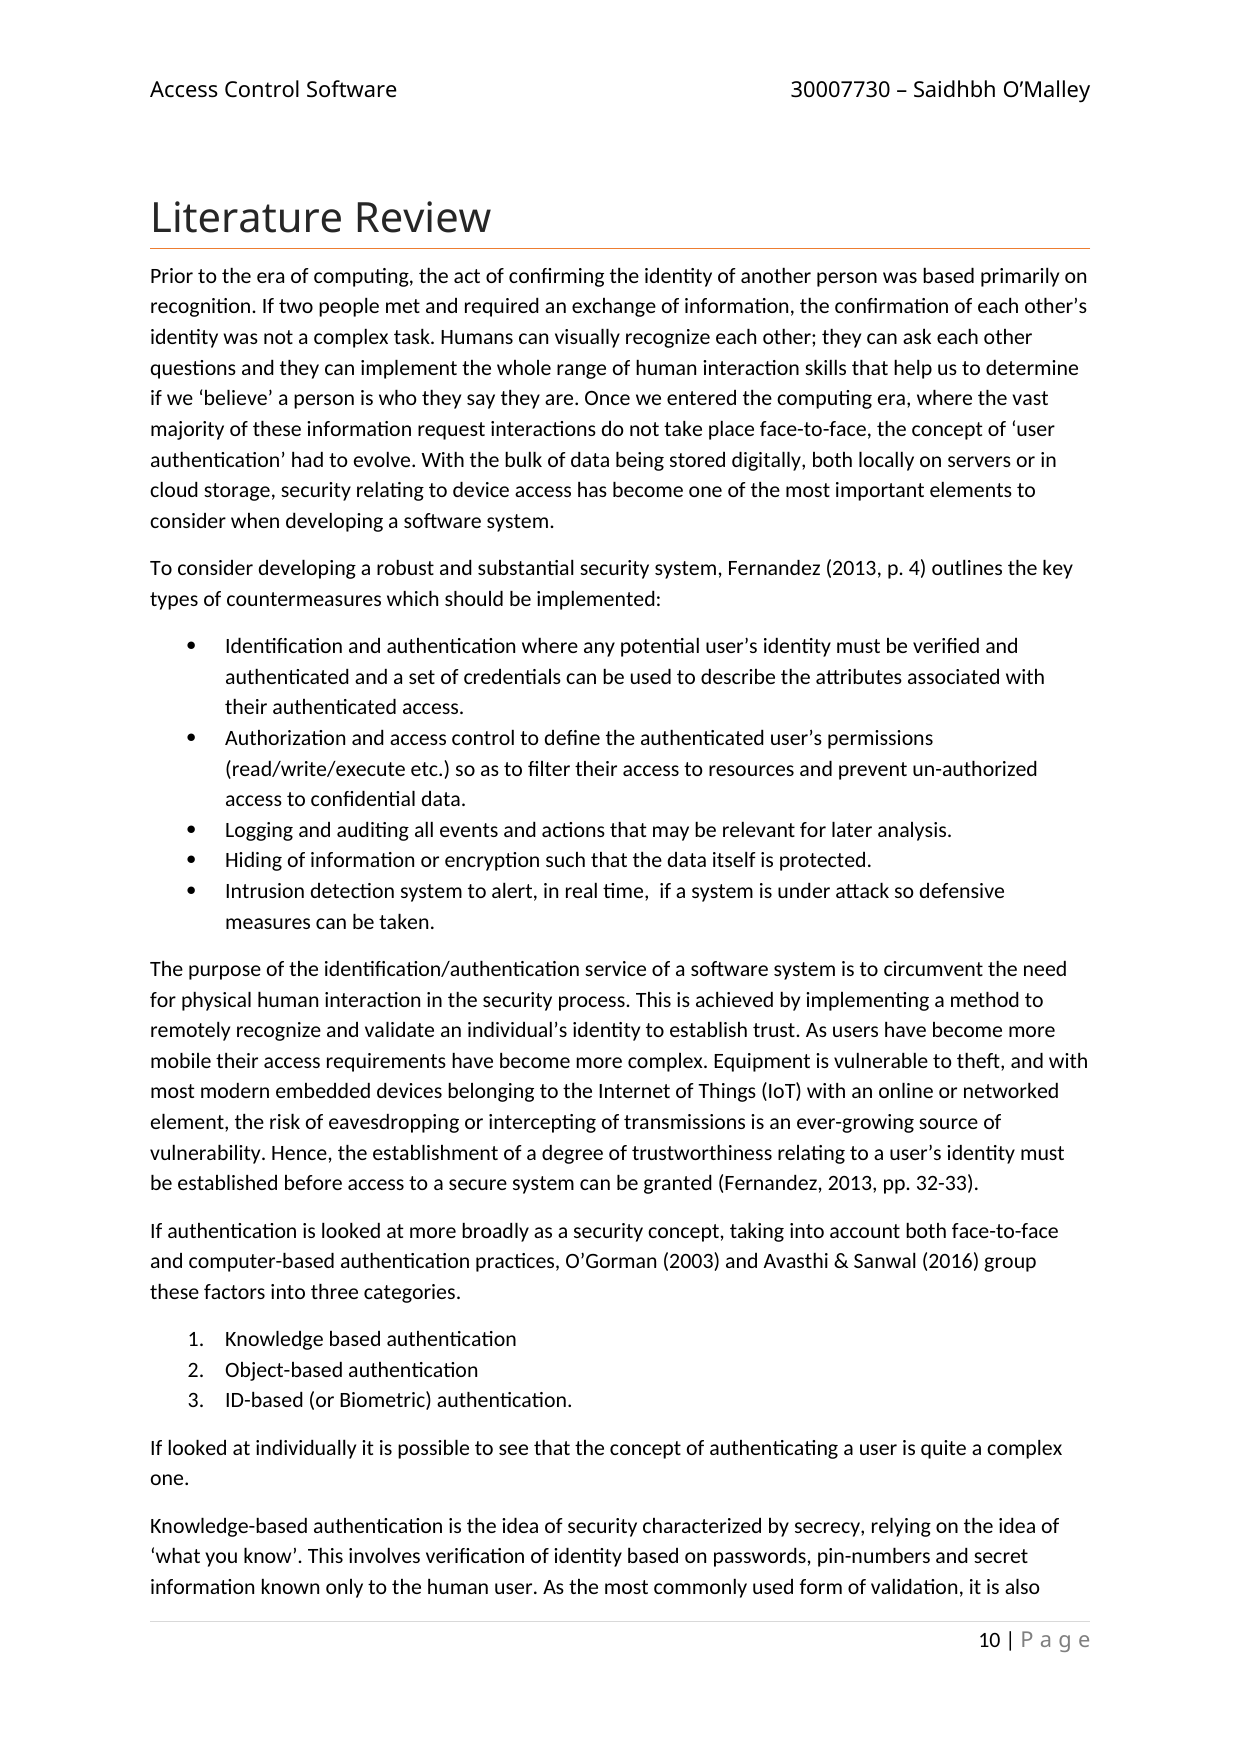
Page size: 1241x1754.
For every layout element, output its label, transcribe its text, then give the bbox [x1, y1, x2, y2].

subtitle Literature Review [150, 187, 1090, 248]
text If authentication is looked at more broadly as a security concept, taking into account both face-to-face and computer-based authentication practices, O’Gorman (2003) and Avasthi & Sanwal (2016) group these factors into three categories. [150, 1217, 1090, 1305]
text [150, 1512, 1090, 1600]
text Prior to the era of computing, the act of confirming the identity of another person was based primarily on recognition. If two people met and required an exchange of information, the confirmation of each other’s identity was not a complex task. Humans can visually recognize each other; they can ask each other questions and they can implement the whole range of human interaction skills that help us to determine if we ‘believe’ a person is who they say they are. Once we entered the computing era, where the vast majority of these information request interactions do not take place face-to-face, the concept of ‘user authentication’ had to evolve. With the bulk of data being stored digitally, both locally on servers or in cloud storage, security relating to device access has become one of the most important elements to consider when developing a software system. [150, 262, 1090, 534]
text To consider developing a robust and substantial security system, Fernandez (2013, p. 4) outlines the key types of countermeasures which should be implemented: [150, 554, 1090, 612]
list Intrusion detection system to alert, in real time, if a system is under attack so defensive measures can be taken. [187, 877, 1090, 934]
list Logging and auditing all events and actions that may be relevant for later analysis. [187, 816, 1090, 843]
list Hiding of information or encryption such that the data itself is protected. [187, 847, 1090, 873]
list Identification and authentication where any potential user’s identity must be verified and authenticated and a set of credentials can be used to describe the attributes associated with their authenticated access. [187, 632, 1090, 720]
text If looked at individually it is possible to see that the concept of authenticating a user is quite a complex one. [150, 1434, 1090, 1491]
list Knowledge based authentication [187, 1325, 1090, 1352]
text The purpose of the identification/authentication service of a software system is to circumvent the need for physical human interaction in the security process. This is achieved by implementing a method to remotely recognize and validate an individual’s identity to establish trust. As users have become more mobile their access requirements have become more complex. Equipment is vulnerable to theft, and with most modern embedded devices belonging to the Internet of Things (IoT) with an online or networked element, the risk of eavesdropping or intercepting of transmissions is an ever-growing source of vulnerability. Hence, the establishment of a degree of trustworthiness relating to a user’s identity must be established before access to a secure system can be granted (Fernandez, 2013, pp. 32-33). [150, 955, 1090, 1196]
list ID-based (or Biometric) authentication. [187, 1387, 1090, 1413]
list Authorization and access control to define the authenticated user’s permissions (read/write/execute etc.) so as to filter their access to resources and prevent un-authorized access to confidential data. [187, 724, 1090, 812]
list Object-based authentication [187, 1356, 1090, 1383]
